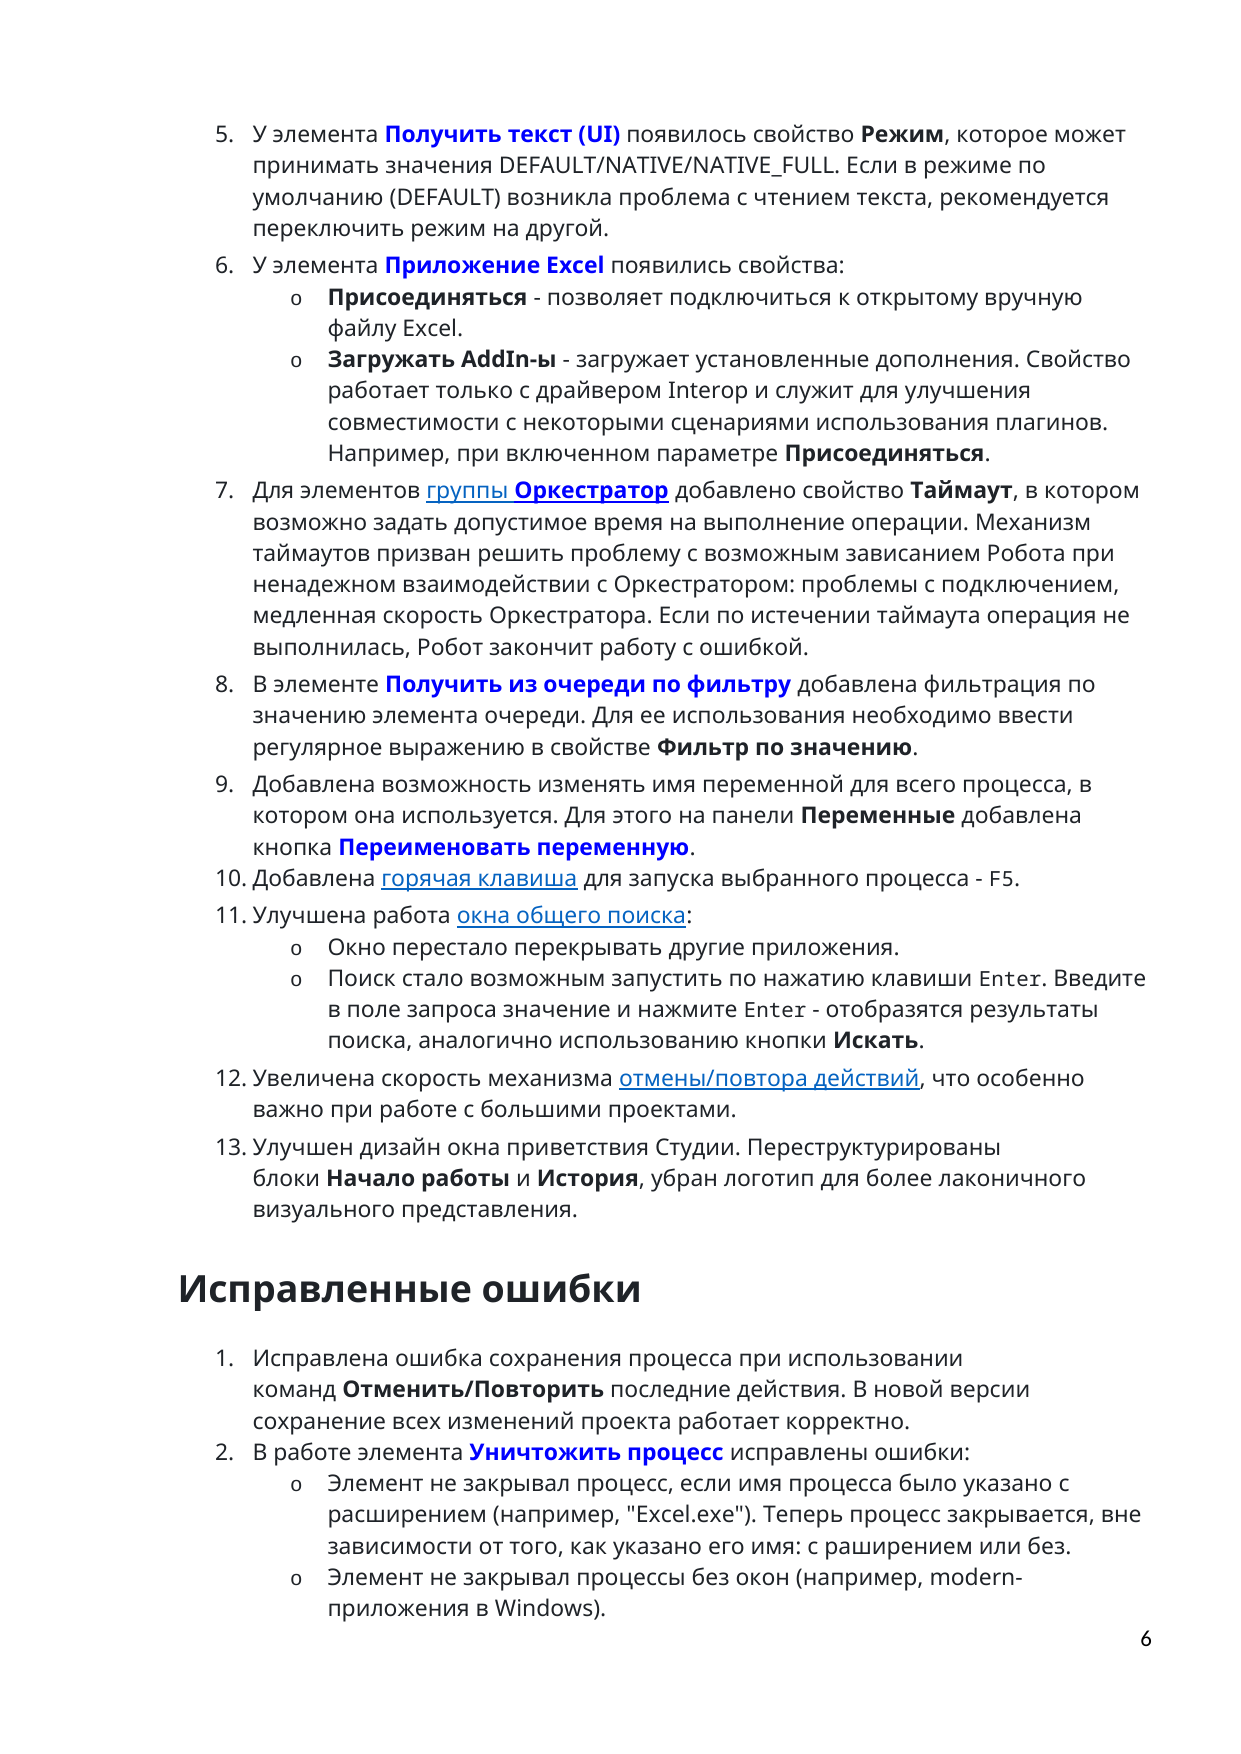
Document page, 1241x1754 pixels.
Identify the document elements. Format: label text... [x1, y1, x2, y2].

list Элемент не закрывал процессы без окон (например, modern-приложения в Windows). [290, 1561, 1152, 1623]
list Окно перестало перекрывать другие приложения. [290, 931, 1152, 962]
list Улучшена работа окна общего поиска: [215, 899, 1152, 931]
list Добавлена горячая клавиша для запуска выбранного процесса - F5. [215, 862, 1152, 893]
subtitle Исправленные ошибки [177, 1262, 1152, 1313]
list Увеличена скорость механизма отмены/повтора действий, что особенно важно при работе с большими проектами. [215, 1062, 1152, 1124]
list Исправлена ошибка сохранения процесса при использовании команд Отменить/Повторить последние действия. В новой версии сохранение всех изменений проекта работает корректно. [215, 1342, 1152, 1436]
list У элемента Получить текст (UI) появилось свойство Режим, которое может принимать значения DEFAULT/NATIVE/NATIVE_FULL. Если в режиме по умолчанию (DEFAULT) возникла проблема с чтением текста, рекомендуется переключить режим на другой. [215, 118, 1152, 243]
list У элемента Приложение Excel появились свойства: [215, 249, 1152, 281]
list Поиск стало возможным запустить по нажатию клавиши Enter. Введите в поле запроса значение и нажмите Enter - отобразятся результаты поиска, аналогично использованию кнопки Искать. [290, 962, 1152, 1056]
list Улучшен дизайн окна приветствия Студии. Переструктурированы блоки Начало работы и История, убран логотип для более лаконичного визуального представления. [215, 1131, 1152, 1224]
list В работе элемента Уничтожить процесс исправлены ошибки: [215, 1436, 1152, 1467]
list Для элементов группы Оркестратор добавлено свойство Таймаут, в котором возможно задать допустимое время на выполнение операции. Механизм таймаутов призван решить проблему с возможным зависанием Робота при ненадежном взаимодействии с Оркестратором: проблемы с подключением, медленная скорость Оркестратора. Если по истечении таймаута операция не выполнилась, Робот закончит работу с ошибкой. [215, 474, 1152, 662]
list Добавлена возможность изменять имя переменной для всего процесса, в котором она используется. Для этого на панели Переменные добавлена кнопка Переименовать переменную. [215, 768, 1152, 862]
list Загружать AddIn-ы - загружает установленные дополнения. Свойство работает только с драйвером Interop и служит для улучшения совместимости с некоторыми сценариями использования плагинов. Например, при включенном параметре Присоединяться. [290, 343, 1152, 468]
list В элементе Получить из очереди по фильтру добавлена фильтрация по значению элемента очереди. Для ее использования необходимо ввести регулярное выражению в свойстве Фильтр по значению. [215, 668, 1152, 762]
list Элемент не закрывал процесс, если имя процесса было указано с расширением (например, "Excel.exe"). Теперь процесс закрывается, вне зависимости от того, как указано его имя: с раширением или без. [290, 1467, 1152, 1561]
list Присоединяться - позволяет подключиться к открытому вручную файлу Excel. [290, 281, 1152, 343]
